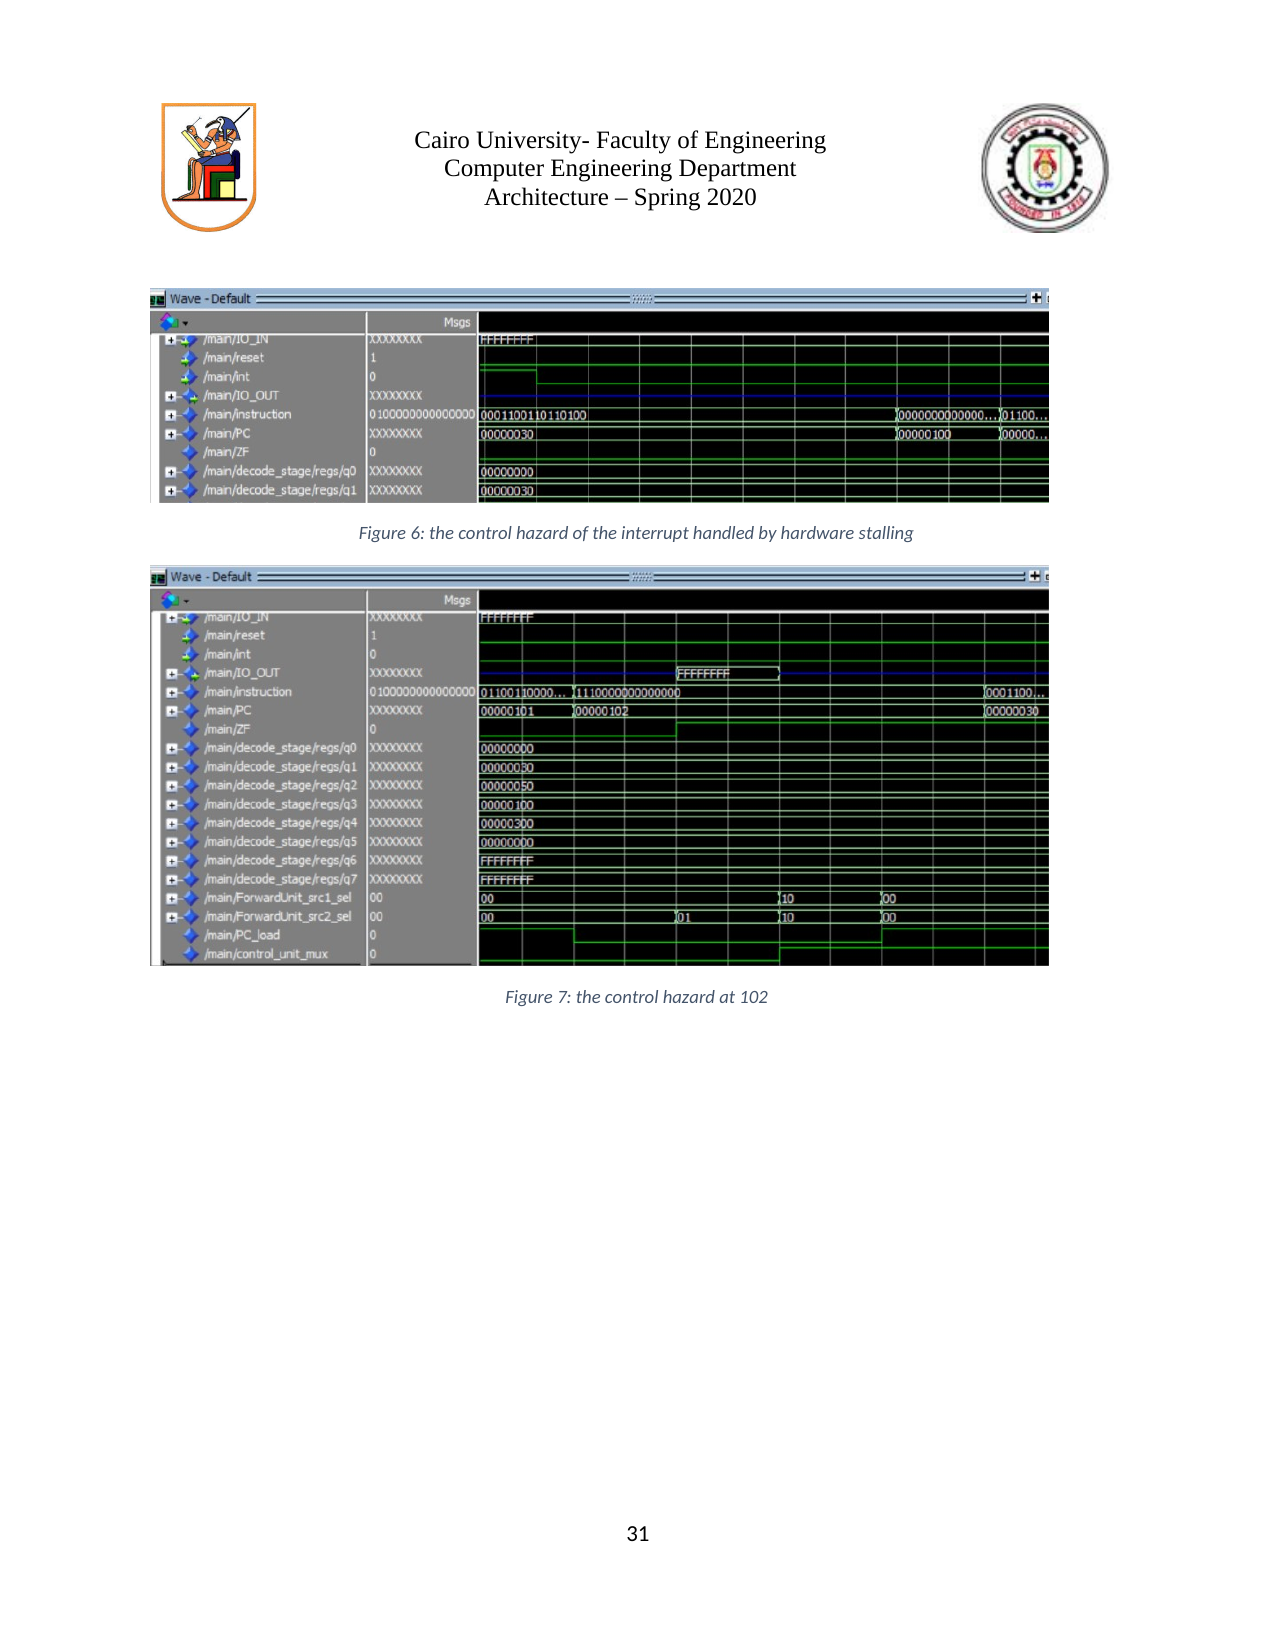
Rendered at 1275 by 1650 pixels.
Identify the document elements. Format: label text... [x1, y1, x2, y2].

picture [161, 103, 257, 233]
text Figure 6: the control hazard of the interrupt handled by hardware stalling [150, 521, 1125, 544]
text Figure 7: the control hazard at 102 [150, 985, 1125, 1008]
picture [977, 103, 1114, 233]
picture [150, 565, 1049, 966]
picture [150, 288, 1049, 503]
